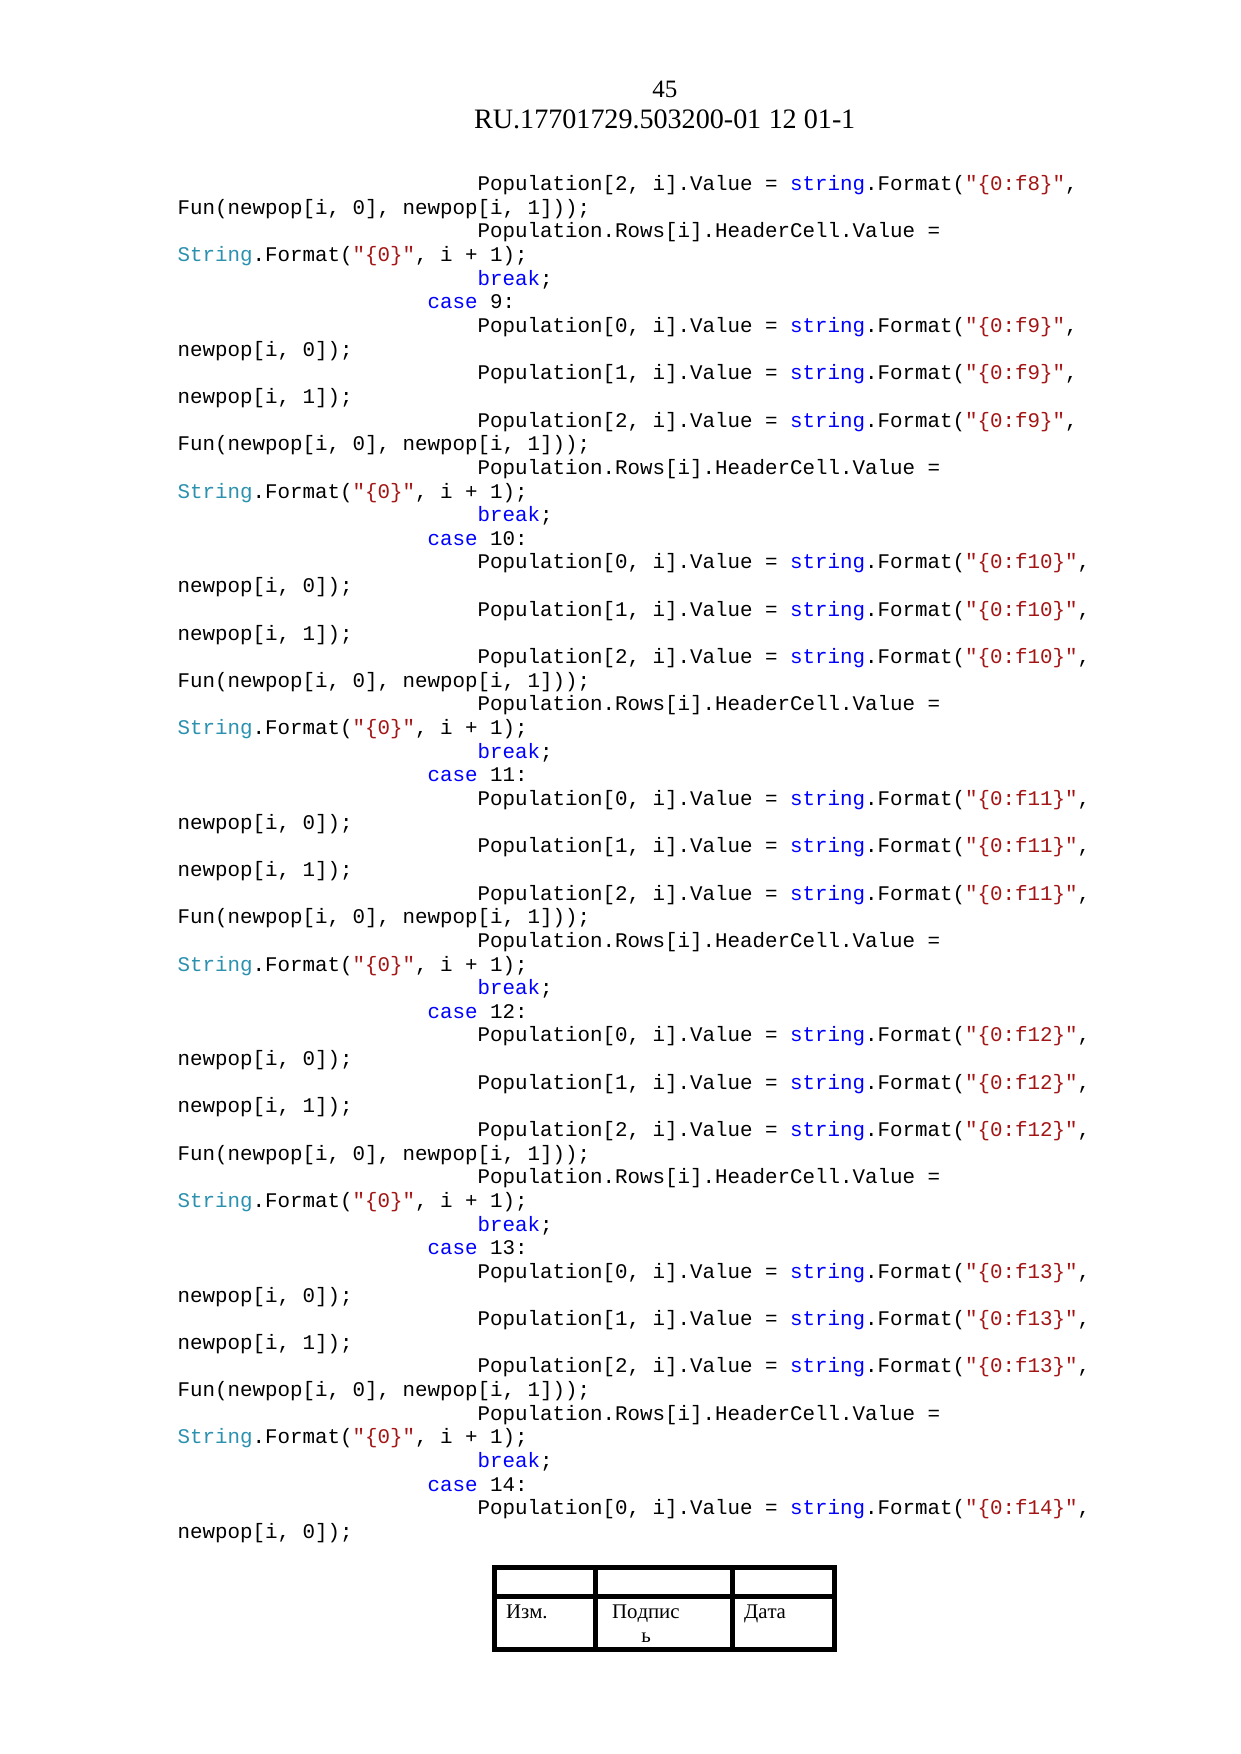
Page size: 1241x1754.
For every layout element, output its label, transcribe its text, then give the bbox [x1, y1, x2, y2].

text Population[0, i].Value = string.Format("{0:f9}", newpop[i, 0]); [177, 315, 1152, 362]
text break; [177, 1214, 1152, 1237]
text Population[2, i].Value = string.Format("{0:f13}", Fun(newpop[i, 0], newpop[i, 1])); [177, 1356, 1152, 1403]
text Population[1, i].Value = string.Format("{0:f10}", newpop[i, 1]); [177, 599, 1152, 646]
text Population[2, i].Value = string.Format("{0:f10}", Fun(newpop[i, 0], newpop[i, 1])); [177, 646, 1152, 693]
text case 10: [177, 528, 1152, 552]
text Population[0, i].Value = string.Format("{0:f12}", newpop[i, 0]); [177, 1024, 1152, 1072]
text case 11: [177, 764, 1152, 788]
text case 14: [177, 1474, 1152, 1497]
text Population[2, i].Value = string.Format("{0:f12}", Fun(newpop[i, 0], newpop[i, 1])); [177, 1119, 1152, 1166]
text Population[0, i].Value = string.Format("{0:f13}", newpop[i, 0]); [177, 1261, 1152, 1308]
text Population.Rows[i].HeaderCell.Value = String.Format("{0}", i + 1); [177, 693, 1152, 741]
text break; [177, 504, 1152, 528]
text Population[1, i].Value = string.Format("{0:f12}", newpop[i, 1]); [177, 1072, 1152, 1119]
text break; [177, 741, 1152, 764]
text Population.Rows[i].HeaderCell.Value = String.Format("{0}", i + 1); [177, 930, 1152, 977]
text Population[1, i].Value = string.Format("{0:f13}", newpop[i, 1]); [177, 1308, 1152, 1356]
text case 12: [177, 1001, 1152, 1024]
text Population[1, i].Value = string.Format("{0:f9}", newpop[i, 1]); [177, 362, 1152, 410]
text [177, 221, 1152, 268]
text case 13: [177, 1237, 1152, 1261]
text Population.Rows[i].HeaderCell.Value = String.Format("{0}", i + 1); [177, 1166, 1152, 1214]
text Population[2, i].Value = string.Format("{0:f11}", Fun(newpop[i, 0], newpop[i, 1])); [177, 883, 1152, 930]
text Population[0, i].Value = string.Format("{0:f14}", newpop[i, 0]); [177, 1497, 1152, 1545]
text Population[2, i].Value = string.Format("{0:f8}", Fun(newpop[i, 0], newpop[i, 1])); [177, 173, 1152, 221]
text break; [177, 1450, 1152, 1474]
text Population[2, i].Value = string.Format("{0:f9}", Fun(newpop[i, 0], newpop[i, 1])); [177, 410, 1152, 457]
text case 9: [177, 291, 1152, 315]
text Population[1, i].Value = string.Format("{0:f11}", newpop[i, 1]); [177, 835, 1152, 883]
text Population[0, i].Value = string.Format("{0:f10}", newpop[i, 0]); [177, 552, 1152, 599]
text Population.Rows[i].HeaderCell.Value = String.Format("{0}", i + 1); [177, 457, 1152, 504]
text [177, 1403, 1152, 1450]
text break; [177, 268, 1152, 291]
text Population[0, i].Value = string.Format("{0:f11}", newpop[i, 0]); [177, 788, 1152, 835]
text break; [177, 977, 1152, 1001]
